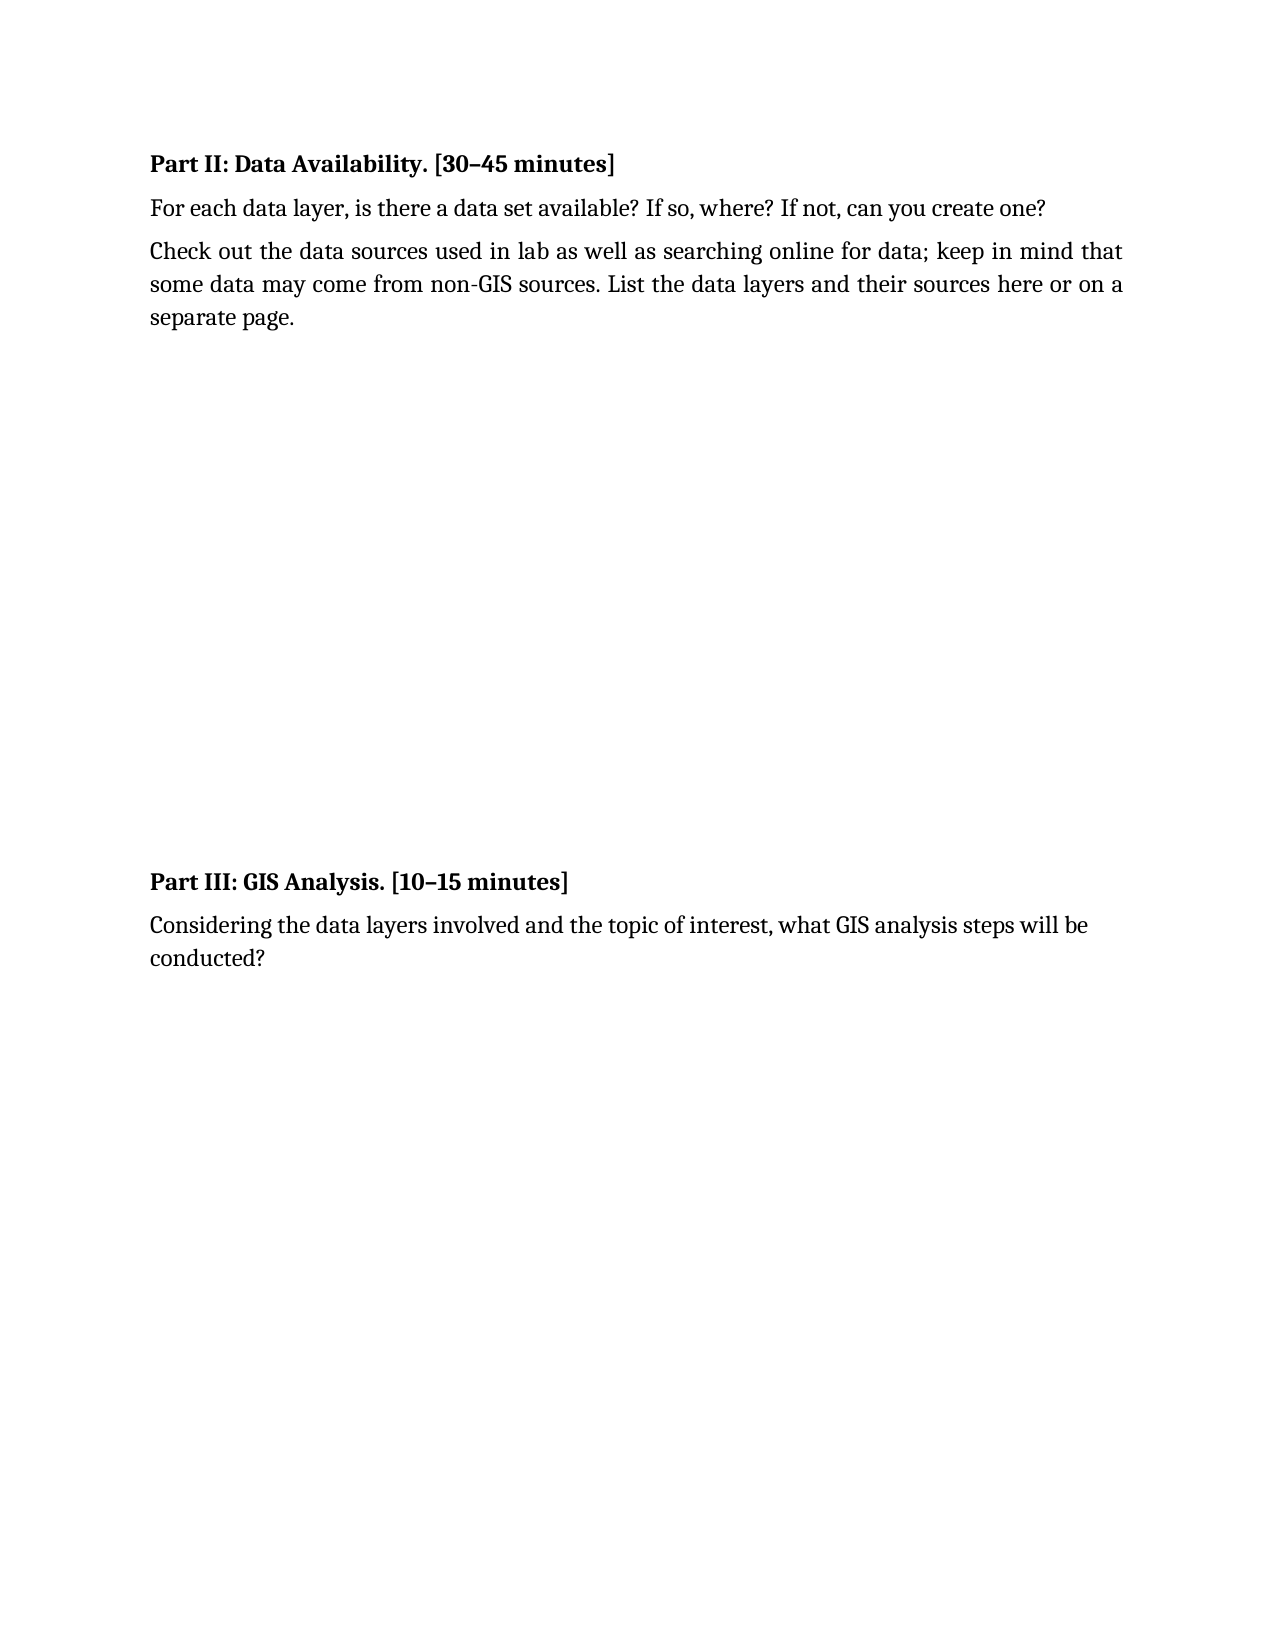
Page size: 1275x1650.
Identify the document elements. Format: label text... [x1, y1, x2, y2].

text Part III: GIS Analysis. [10–15 minutes] [150, 868, 1125, 896]
text For each data layer, is there a data set available? If so, where? If not, can you create one? [150, 193, 1125, 222]
text Check out the data sources used in lab as well as searching online for data; keep in mind that some data may come from non-GIS sources. List the data layers and their sources here or on a separate page. [150, 237, 1125, 332]
text Considering the data layers involved and the topic of interest, what GIS analysis steps will be conducted? [150, 911, 1125, 973]
text Part II: Data Availability. [30–45 minutes] [150, 150, 1125, 179]
